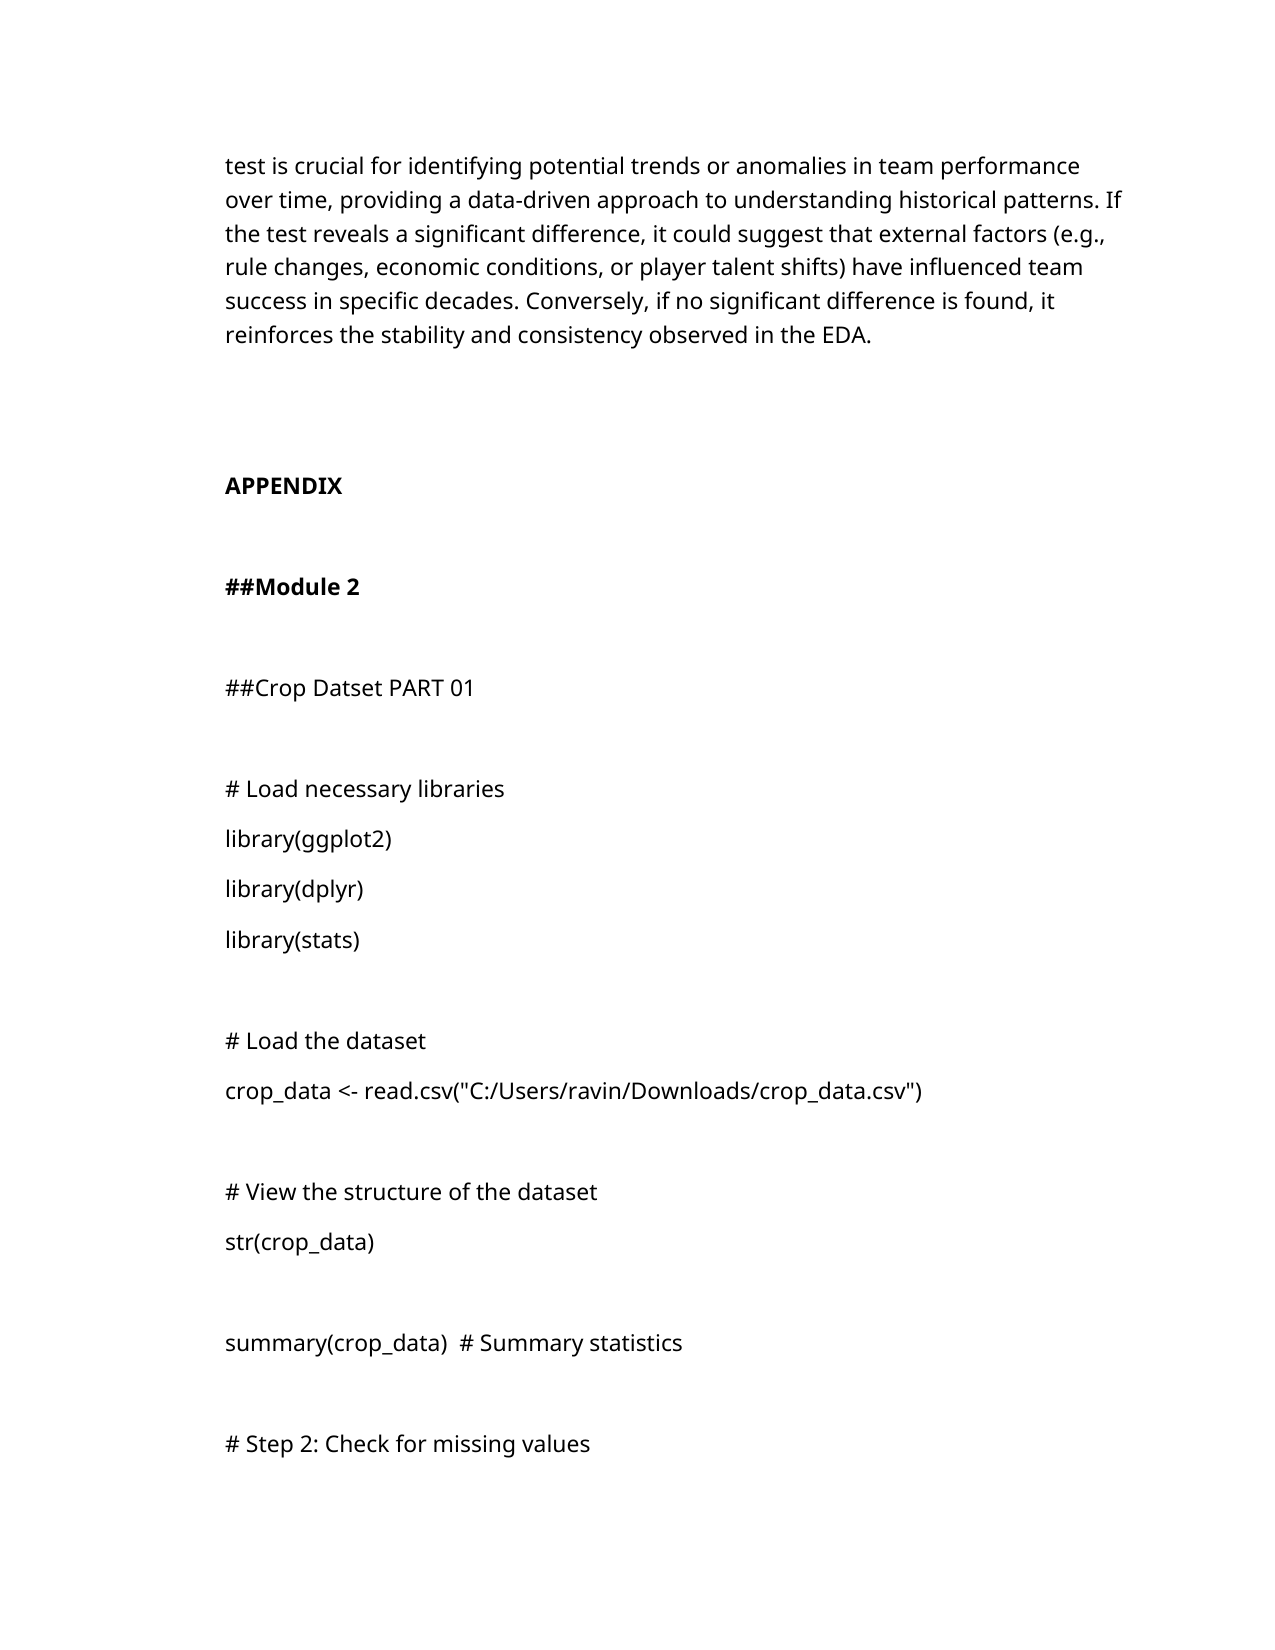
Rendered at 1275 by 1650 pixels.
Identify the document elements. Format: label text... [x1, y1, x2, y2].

text library(ggplot2) [225, 823, 1125, 854]
text library(stats) [225, 924, 1125, 955]
text ##Crop Datset PART 01 [225, 672, 1125, 703]
text # Load necessary libraries [225, 772, 1125, 804]
text # View the structure of the dataset [225, 1176, 1125, 1207]
text crop_data <- read.csv("C:/Users/ravin/Downloads/crop_data.csv") [225, 1075, 1125, 1106]
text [225, 150, 1125, 350]
text # Step 2: Check for missing values [225, 1428, 1125, 1459]
text ##Module 2 [225, 571, 1125, 602]
text library(dplyr) [225, 873, 1125, 904]
text # Load the dataset [225, 1024, 1125, 1056]
text APPENDIX [225, 470, 1125, 501]
text str(crop_data) [225, 1226, 1125, 1257]
text summary(crop_data) # Summary statistics [225, 1327, 1125, 1358]
